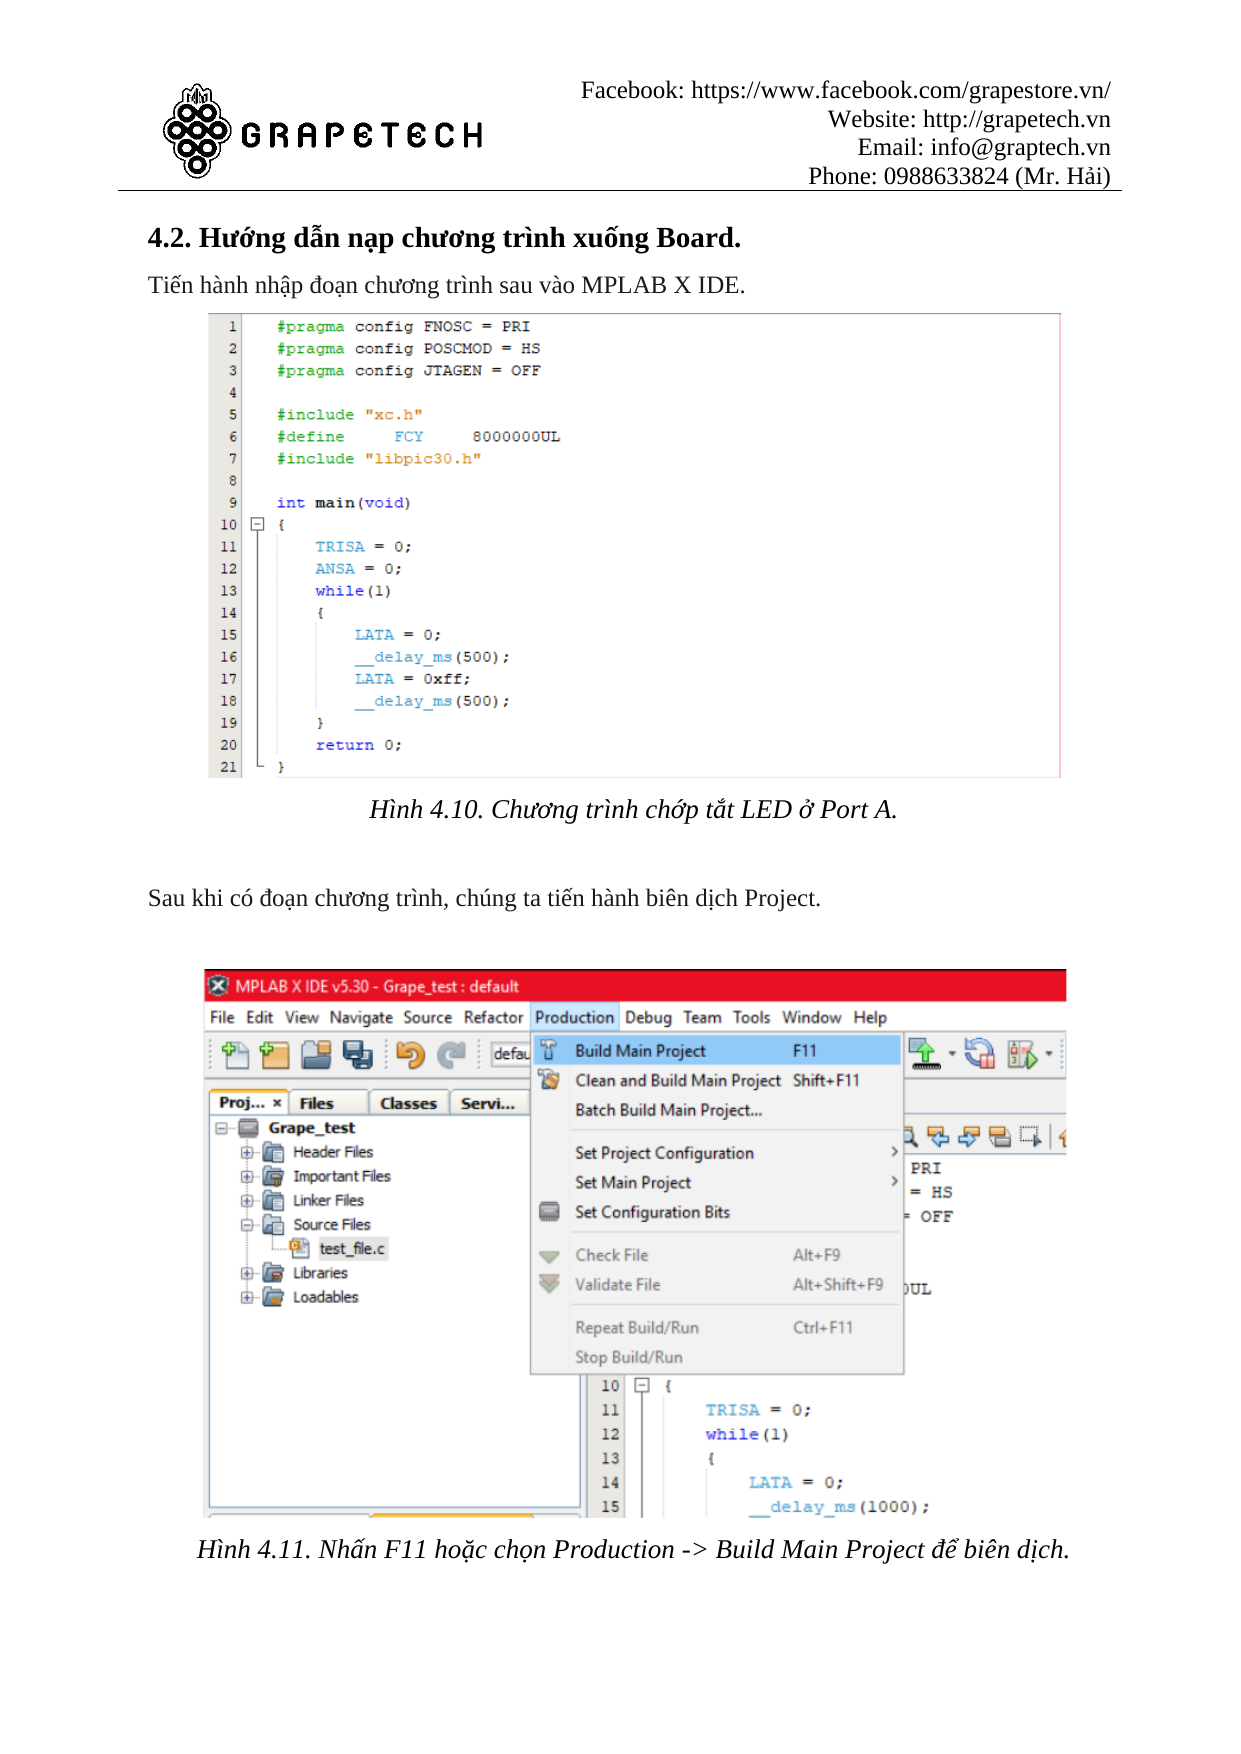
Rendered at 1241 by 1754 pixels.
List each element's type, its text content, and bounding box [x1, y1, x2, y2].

text Tiến hành nhập đoạn chương trình sau vào MPLAB X IDE. [118, 270, 1122, 299]
picture [208, 313, 1062, 778]
picture [203, 969, 1067, 1518]
subtitle Hướng dẫn nạp chương trình xuống Board. [118, 220, 1122, 253]
text Hình 4.10. Chương trình chớp tắt LED ở Port A. [118, 793, 1122, 824]
text Hình 4.11. Nhấn F11 hoặc chọn Production -> Build Main Project để biên dịch. [118, 1533, 1122, 1564]
text Sau khi có đoạn chương trình, chúng ta tiến hành biên dịch Project. [118, 883, 1122, 912]
